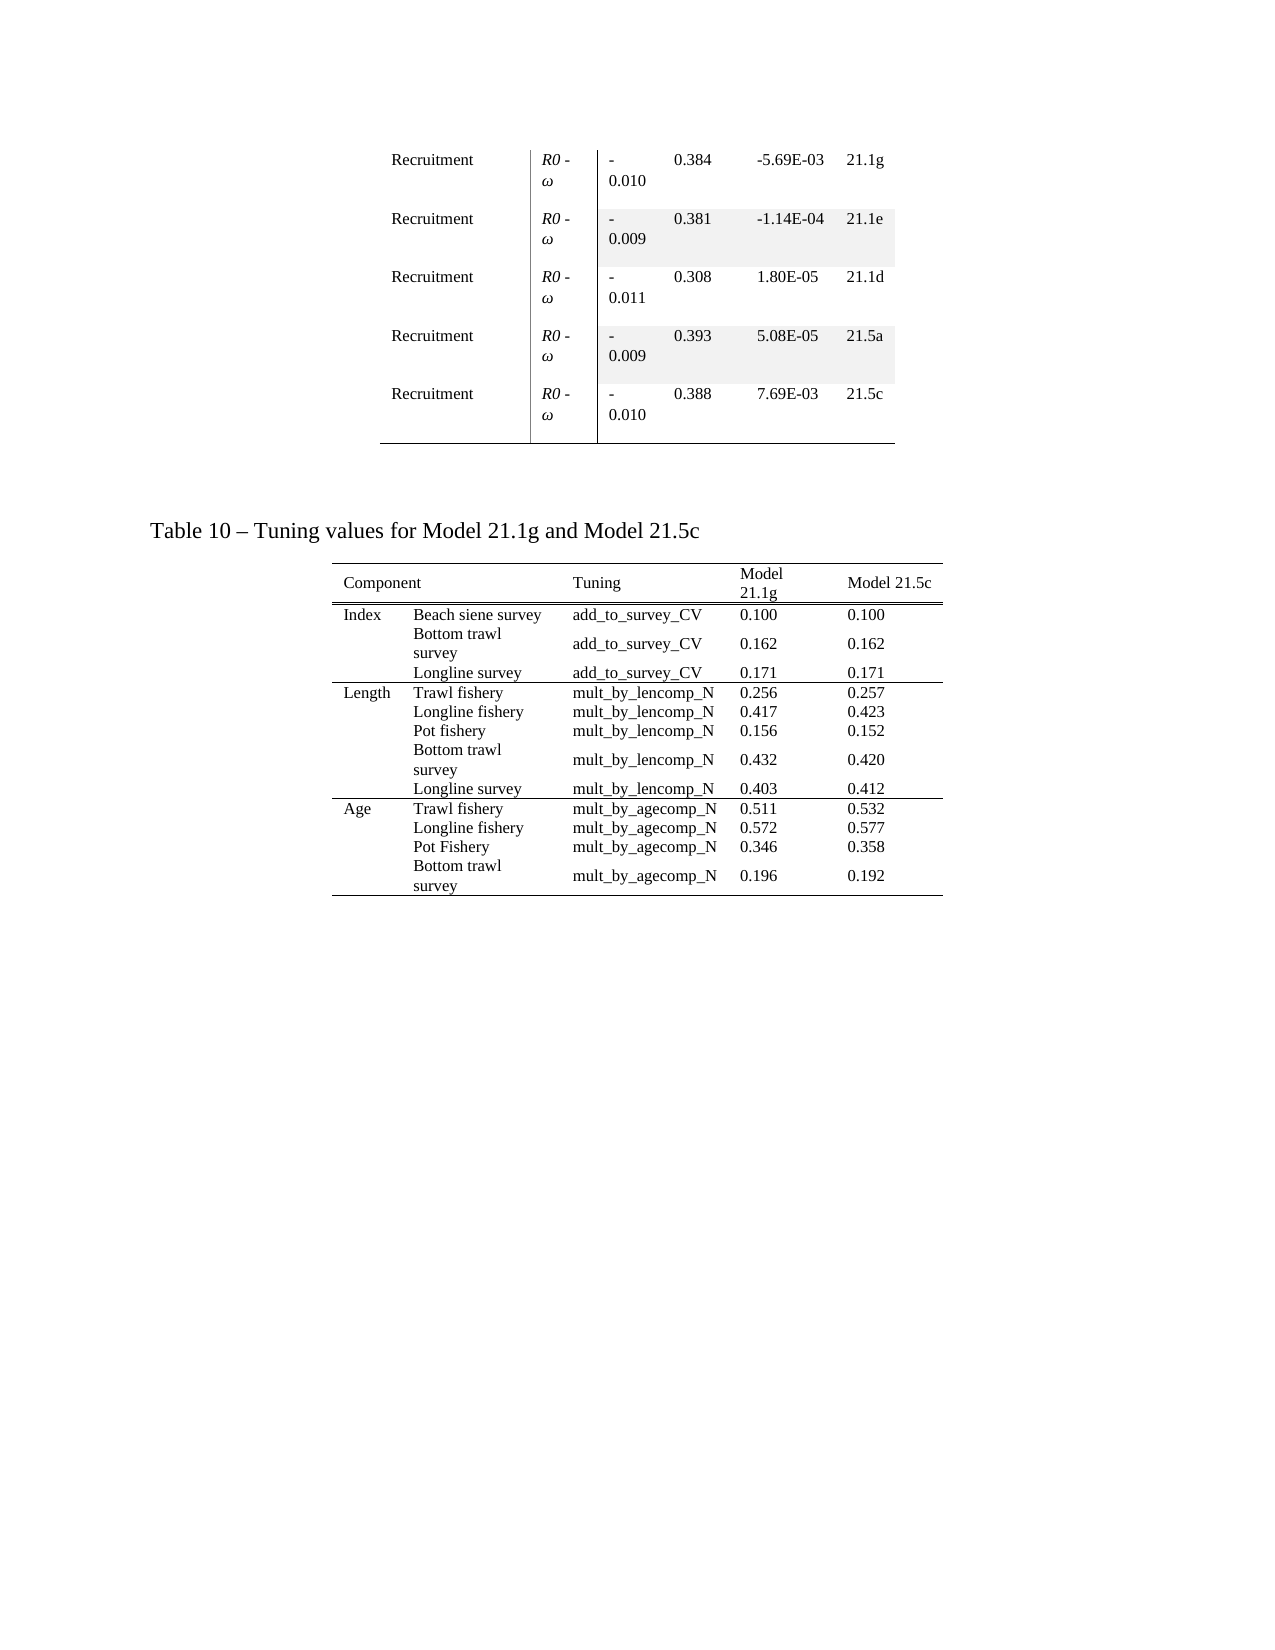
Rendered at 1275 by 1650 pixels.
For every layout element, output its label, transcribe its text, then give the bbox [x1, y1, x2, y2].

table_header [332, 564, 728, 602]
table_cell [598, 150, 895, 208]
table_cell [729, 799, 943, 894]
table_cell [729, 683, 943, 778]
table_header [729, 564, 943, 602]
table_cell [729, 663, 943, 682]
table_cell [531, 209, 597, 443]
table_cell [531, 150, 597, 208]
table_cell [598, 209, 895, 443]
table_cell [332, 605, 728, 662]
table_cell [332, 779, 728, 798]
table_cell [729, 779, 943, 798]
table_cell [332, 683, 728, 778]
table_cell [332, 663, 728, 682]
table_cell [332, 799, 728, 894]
text Table 10 – Tuning values for Model 21.1g and Model 21.5c [150, 517, 1125, 544]
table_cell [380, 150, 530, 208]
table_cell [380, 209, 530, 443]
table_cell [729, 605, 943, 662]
